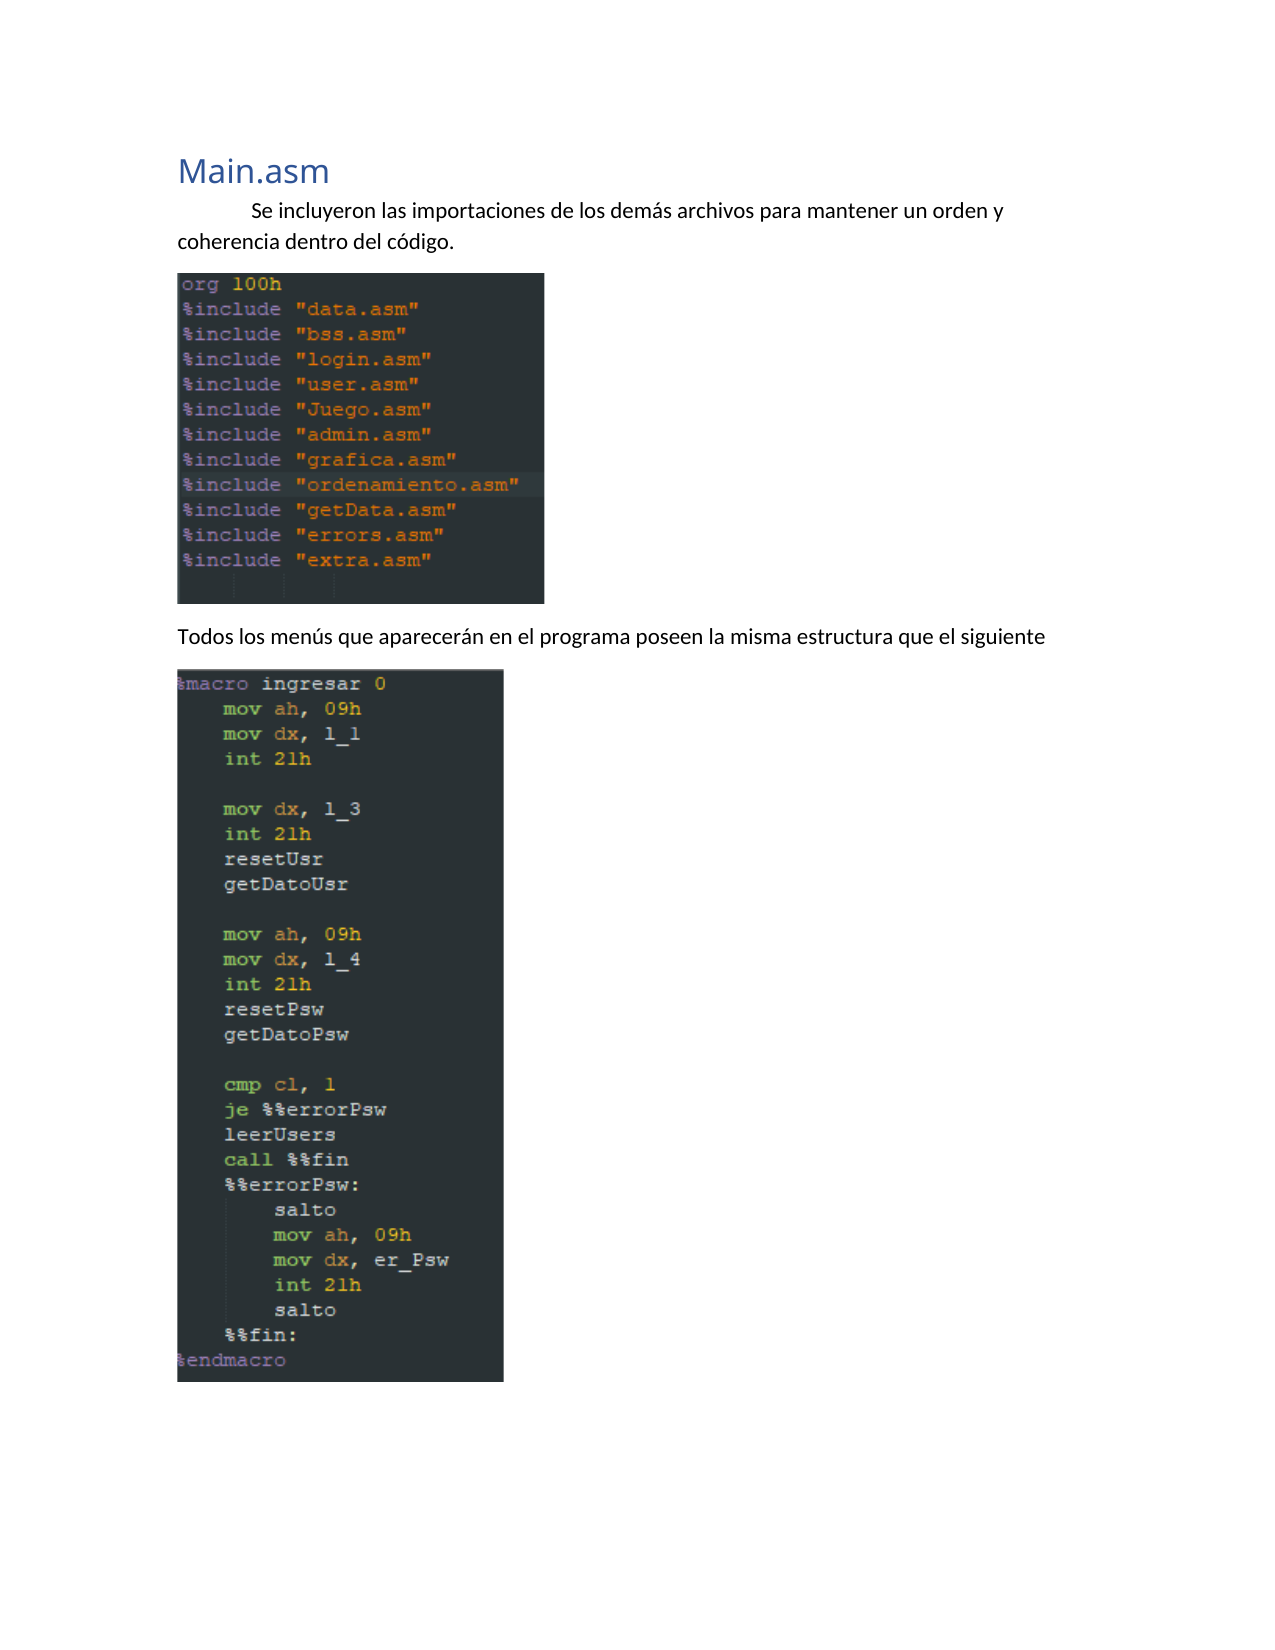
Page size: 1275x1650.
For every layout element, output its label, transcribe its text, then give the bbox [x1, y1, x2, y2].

picture [177, 669, 504, 1382]
subtitle Main.asm [177, 148, 1098, 193]
text Se incluyeron las importaciones de los demás archivos para mantener un orden y coherencia dentro del código. [177, 197, 1098, 255]
picture [177, 273, 545, 604]
text Todos los menús que aparecerán en el programa poseen la misma estructura que el siguiente [177, 622, 1098, 650]
